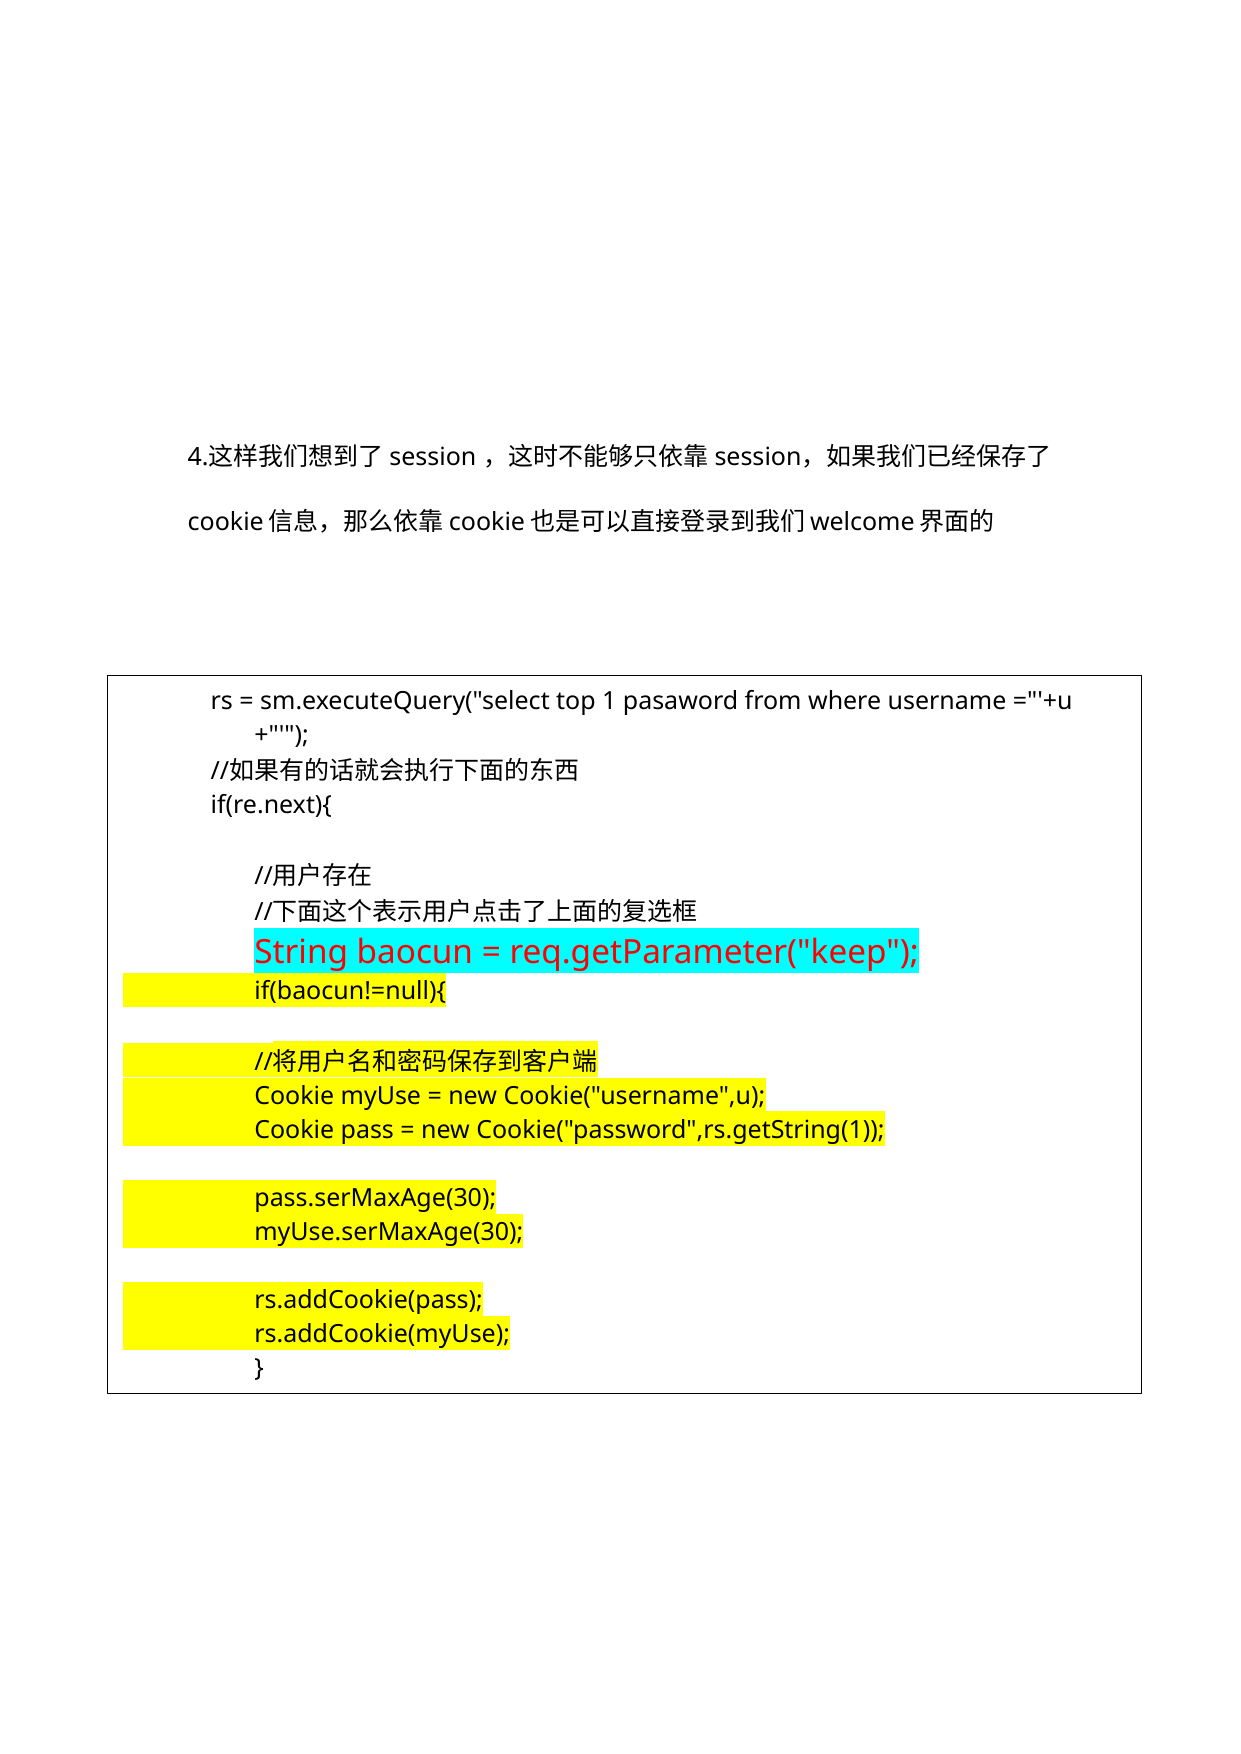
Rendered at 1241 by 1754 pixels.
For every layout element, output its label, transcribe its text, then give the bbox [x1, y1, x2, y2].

text 4.这样我们想到了session ，这时不能够只依靠 session，如果我们已经保存了cookie信息，那么依靠cookie也是可以直接登录到我们welcome界面的 [187, 422, 1053, 552]
